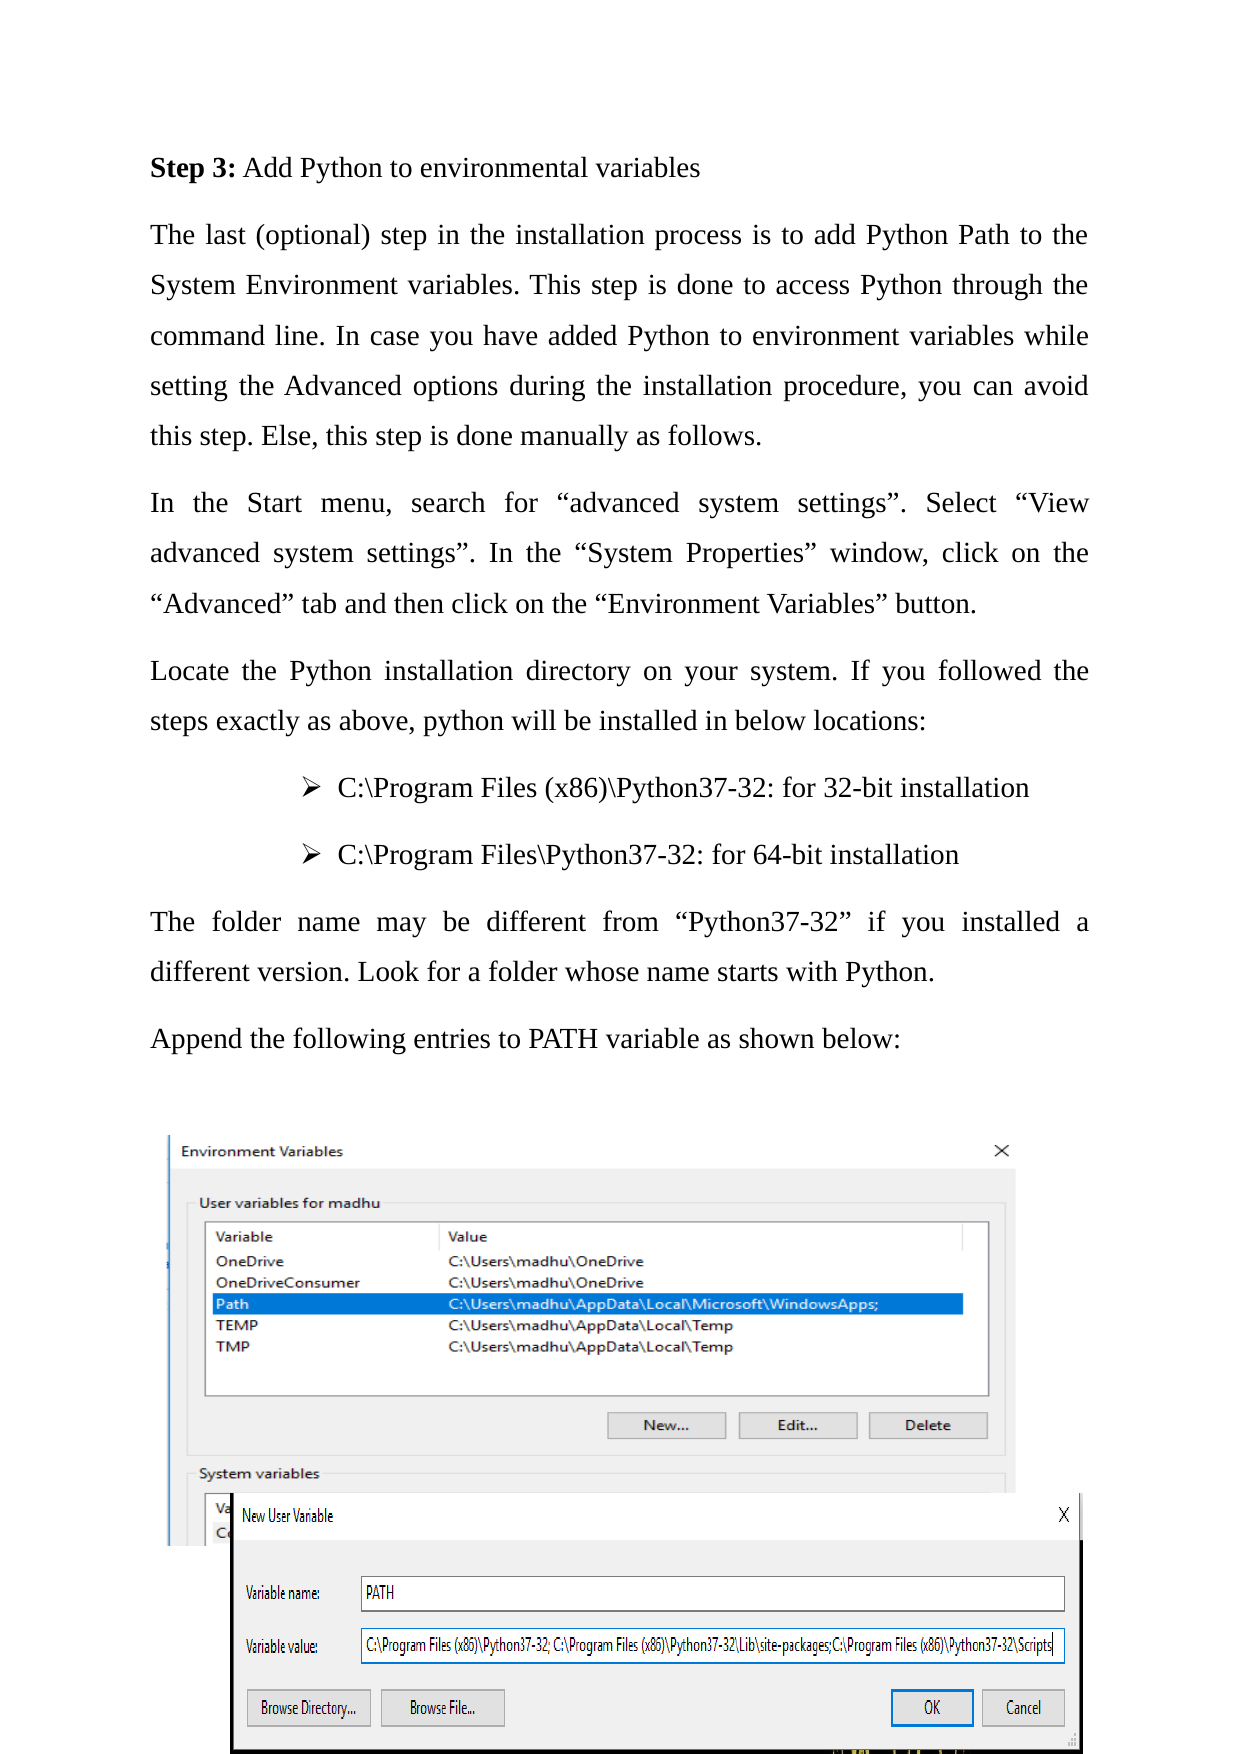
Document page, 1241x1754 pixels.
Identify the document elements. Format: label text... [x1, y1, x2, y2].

text Append the following entries to PATH variable as shown below: [150, 1022, 1090, 1055]
text The folder name may be different from “Python37-32” if you installed a different version. Look for a folder whose name starts with Python. [150, 904, 1090, 988]
list C:\Program Files\Python37-32: for 64-bit installation [300, 837, 1090, 871]
text Step 3: Add Python to environmental variables [150, 150, 1090, 183]
picture [166, 1135, 1083, 1754]
text In the Start menu, search for “advanced system settings”. Select “View advanced system settings”. In the “System Properties” window, click on the “Advanced” tab and then click on the “Environment Variables” button. [150, 485, 1090, 619]
list C:\Program Files (x86)\Python37-32: for 32-bit installation [300, 770, 1090, 804]
text The last (optional) step in the installation process is to add Python Path to the System Environment variables. This step is done to access Python through the command line. In case you have added Python to environment variables while setting the Advanced options during the installation procedure, you can avoid this step. Else, this step is done manually as follows. [150, 217, 1090, 452]
text Locate the Python installation directory on your system. If you followed the steps exactly as above, python will be installed in below locations: [150, 653, 1090, 737]
